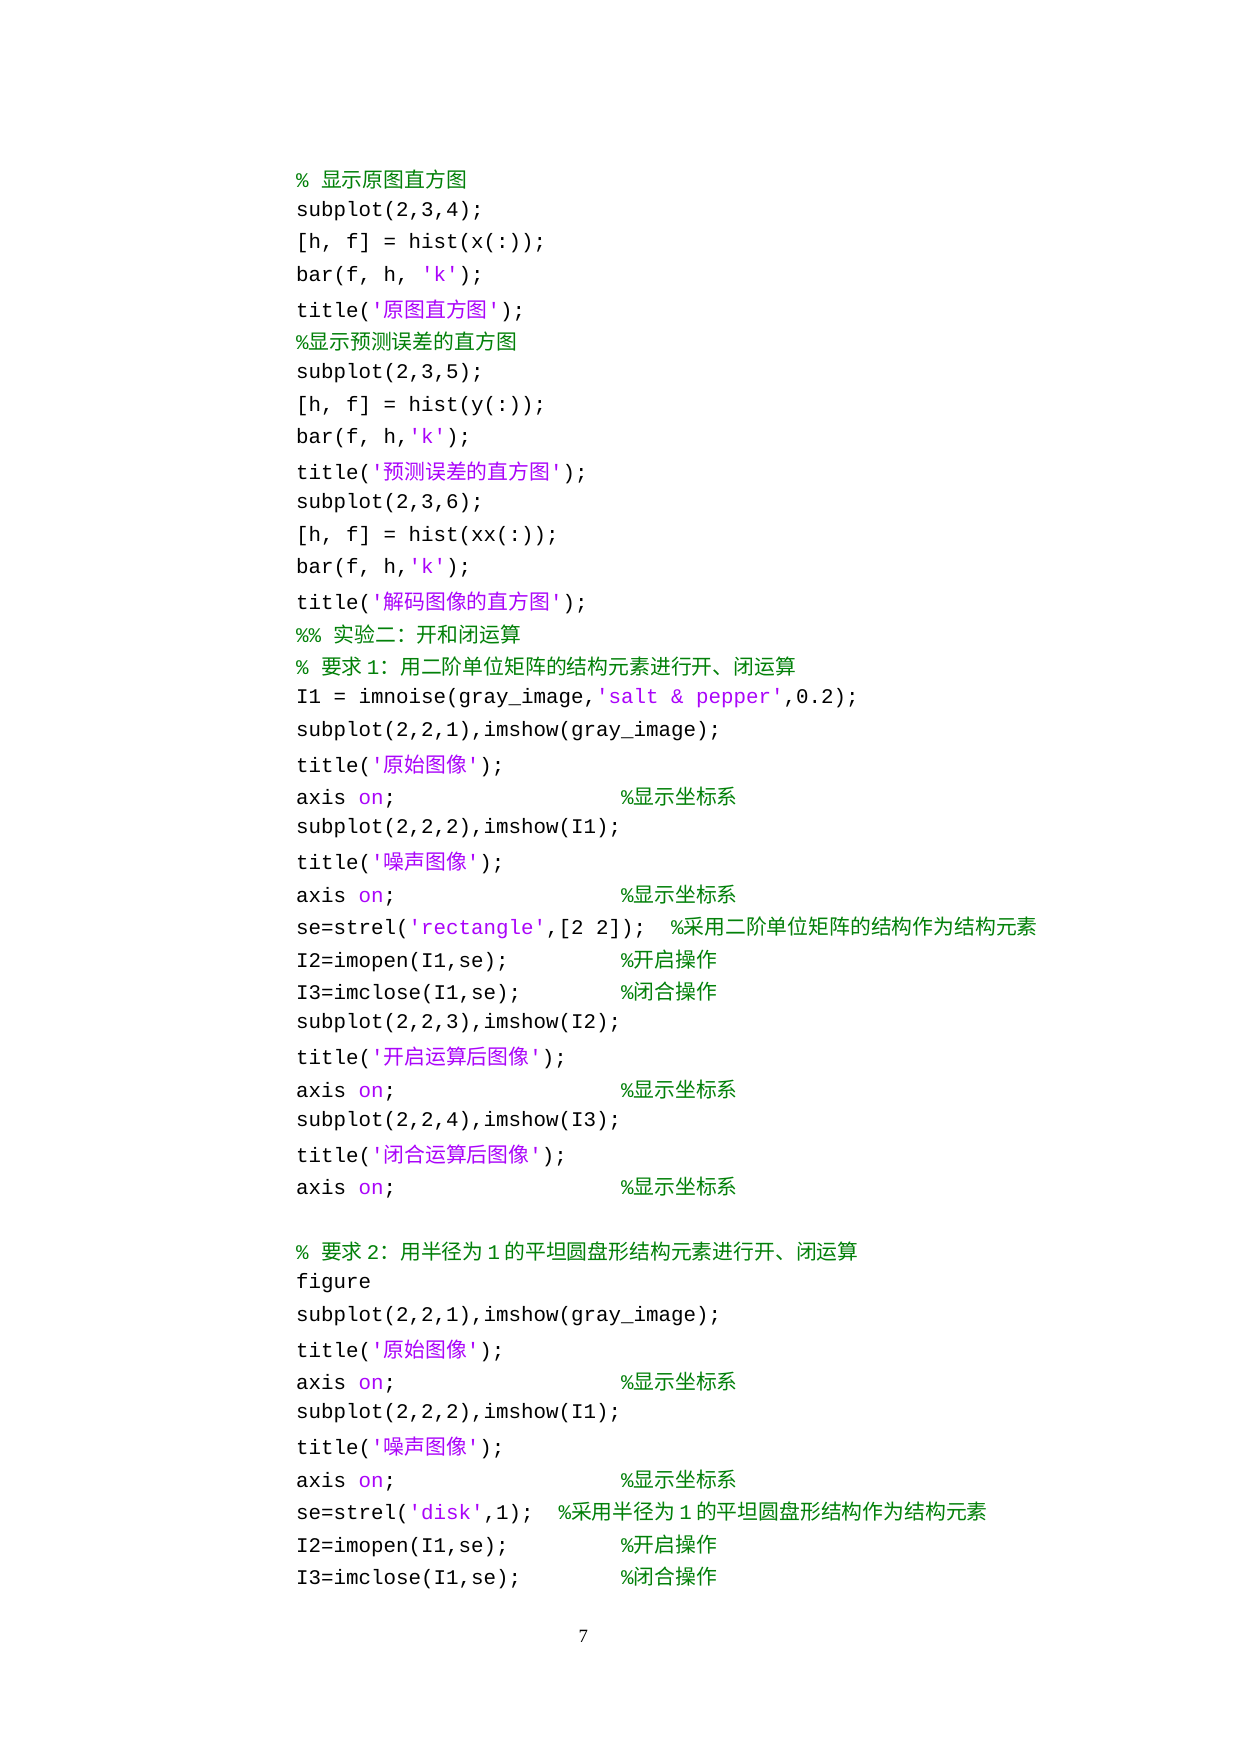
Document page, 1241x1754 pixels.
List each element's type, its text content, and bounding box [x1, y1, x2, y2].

text subplot(2,3,5); [187, 357, 1053, 389]
text subplot(2,2,1),imshow(gray_image); [187, 1299, 1053, 1332]
text [h, f] = hist(y(:)); [187, 389, 1053, 422]
text title('原始图像'); [187, 747, 1053, 779]
text axis on; %显示坐标系 [187, 779, 1053, 812]
text title('开启运算后图像'); [187, 1039, 1053, 1072]
text subplot(2,2,3),imshow(I2); [187, 1007, 1053, 1039]
text %% 实验二：开和闭运算 [187, 617, 1053, 649]
text subplot(2,3,4); [187, 194, 1053, 227]
text title('闭合运算后图像'); [187, 1137, 1053, 1169]
text title('原图直方图'); [187, 292, 1053, 324]
text [h, f] = hist(xx(:)); [187, 519, 1053, 552]
text I3=imclose(I1,se); %闭合操作 [187, 974, 1053, 1007]
text axis on; %显示坐标系 [187, 1364, 1053, 1397]
text subplot(2,3,6); [187, 487, 1053, 519]
text se=strel('rectangle',[2 2]); %采用二阶单位矩阵的结构作为结构元素 [187, 909, 1053, 942]
text title('解码图像的直方图'); [187, 584, 1053, 617]
text title('预测误差的直方图'); [187, 454, 1053, 487]
text I2=imopen(I1,se); %开启操作 [187, 942, 1053, 974]
text % 要求1：用二阶单位矩阵的结构元素进行开、闭运算 [187, 649, 1053, 682]
text %显示预测误差的直方图 [187, 324, 1053, 357]
text bar(f, h,'k'); [187, 552, 1053, 584]
text bar(f, h,'k'); [187, 422, 1053, 454]
text axis on; %显示坐标系 [187, 877, 1053, 909]
text I2=imopen(I1,se); %开启操作 [187, 1527, 1053, 1559]
text % 要求2：用半径为1的平坦圆盘形结构元素进行开、闭运算 [187, 1234, 1053, 1267]
text figure [187, 1267, 1053, 1299]
text axis on; %显示坐标系 [187, 1462, 1053, 1494]
text axis on; %显示坐标系 [187, 1072, 1053, 1104]
text [h, f] = hist(x(:)); [187, 227, 1053, 259]
text title('噪声图像'); [187, 844, 1053, 877]
text subplot(2,2,2),imshow(I1); [187, 812, 1053, 844]
text subplot(2,2,4),imshow(I3); [187, 1104, 1053, 1137]
text subplot(2,2,2),imshow(I1); [187, 1397, 1053, 1429]
text title('噪声图像'); [187, 1429, 1053, 1462]
text bar(f, h, 'k'); [187, 259, 1053, 292]
text se=strel('disk',1); %采用半径为1的平坦圆盘形结构作为结构元素 [187, 1494, 1053, 1527]
text axis on; %显示坐标系 [187, 1169, 1053, 1202]
text title('原始图像'); [187, 1332, 1053, 1364]
text I1 = imnoise(gray_image,'salt & pepper',0.2); [187, 682, 1053, 714]
text I3=imclose(I1,se); %闭合操作 [187, 1559, 1053, 1592]
text subplot(2,2,1),imshow(gray_image); [187, 714, 1053, 747]
text % 显示原图直方图 [187, 162, 1053, 194]
